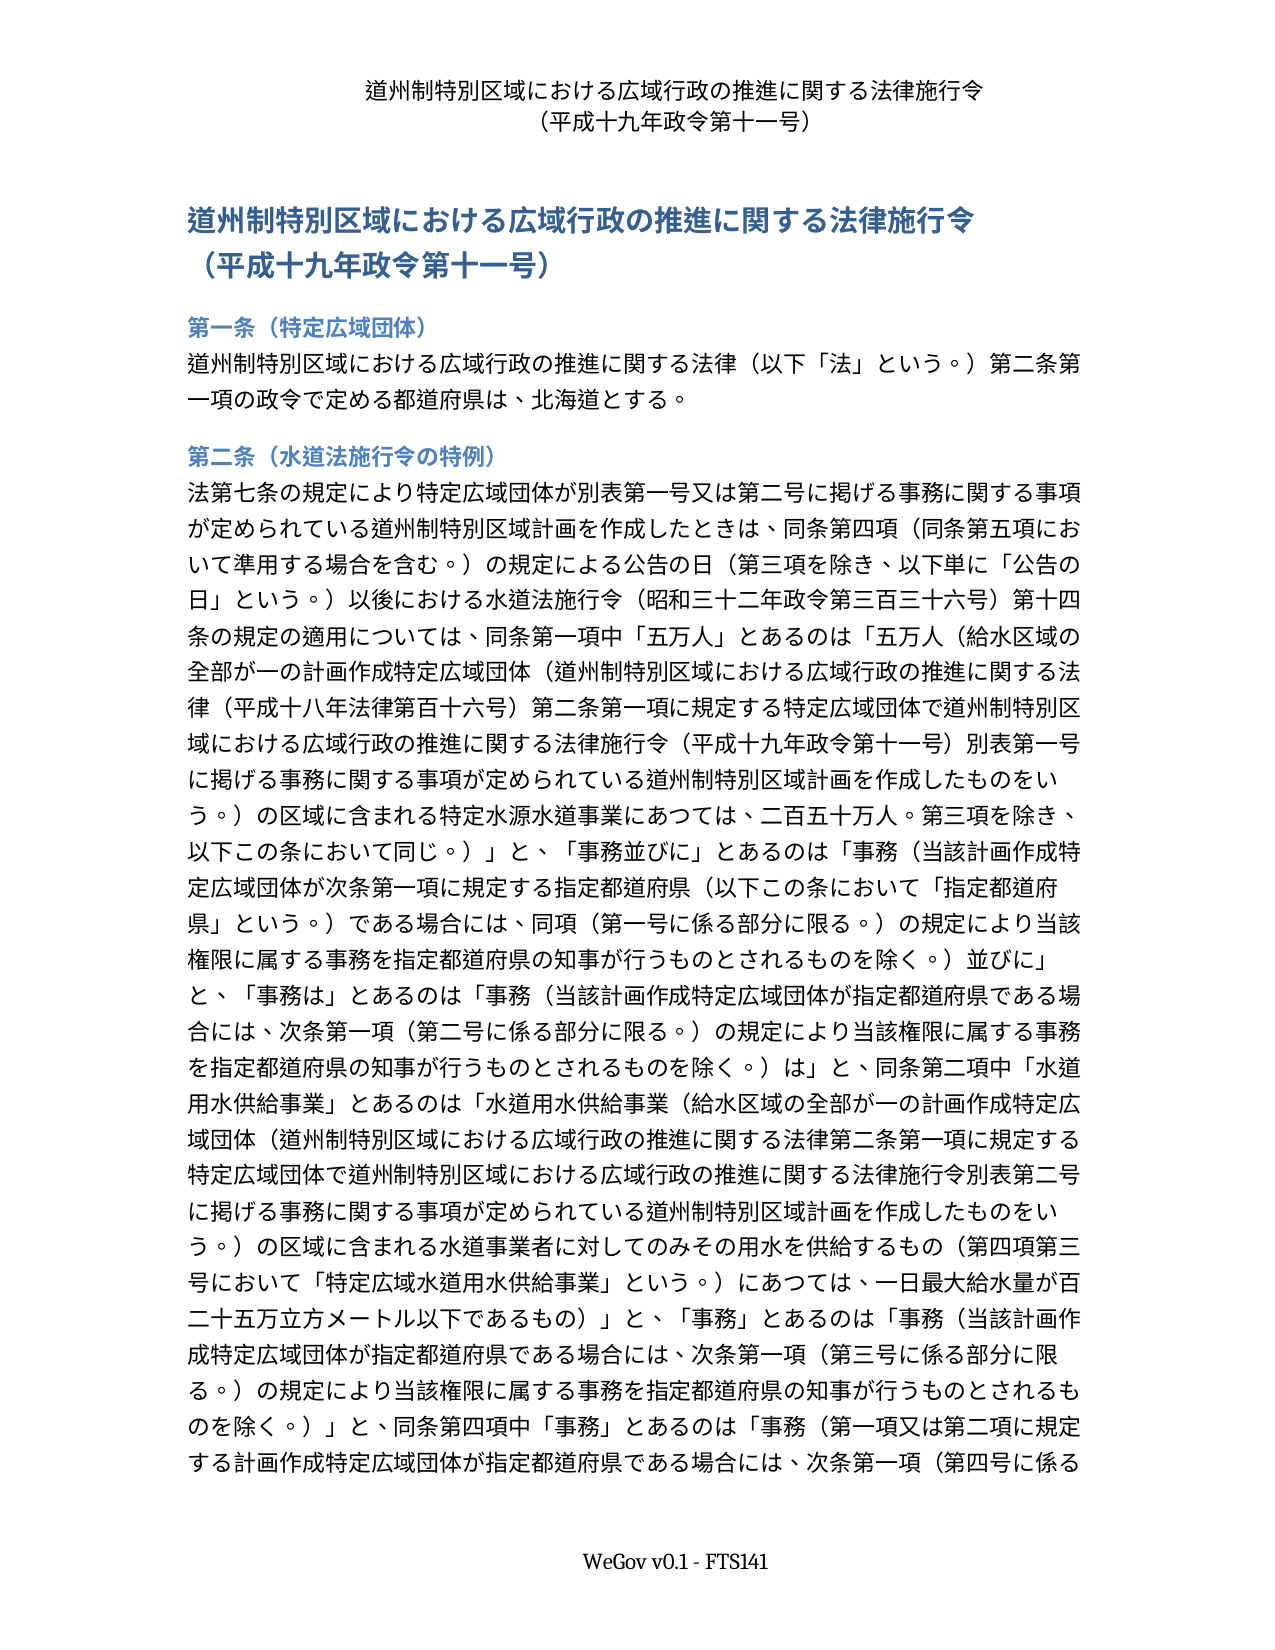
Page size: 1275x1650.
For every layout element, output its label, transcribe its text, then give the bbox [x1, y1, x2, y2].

subtitle 道州制特別区域における広域行政の推進に関する法律施行令 （平成十九年政令第十一号） [187, 200, 1087, 285]
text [187, 477, 1087, 1478]
text 道州制特別区域における広域行政の推進に関する法律（以下「法」という。）第二条第一項の政令で定める都道府県は、北海道とする。 [187, 348, 1087, 415]
subtitle 第二条（水道法施行令の特例） [187, 441, 1087, 472]
subtitle 第一条（特定広域団体） [187, 312, 1087, 343]
